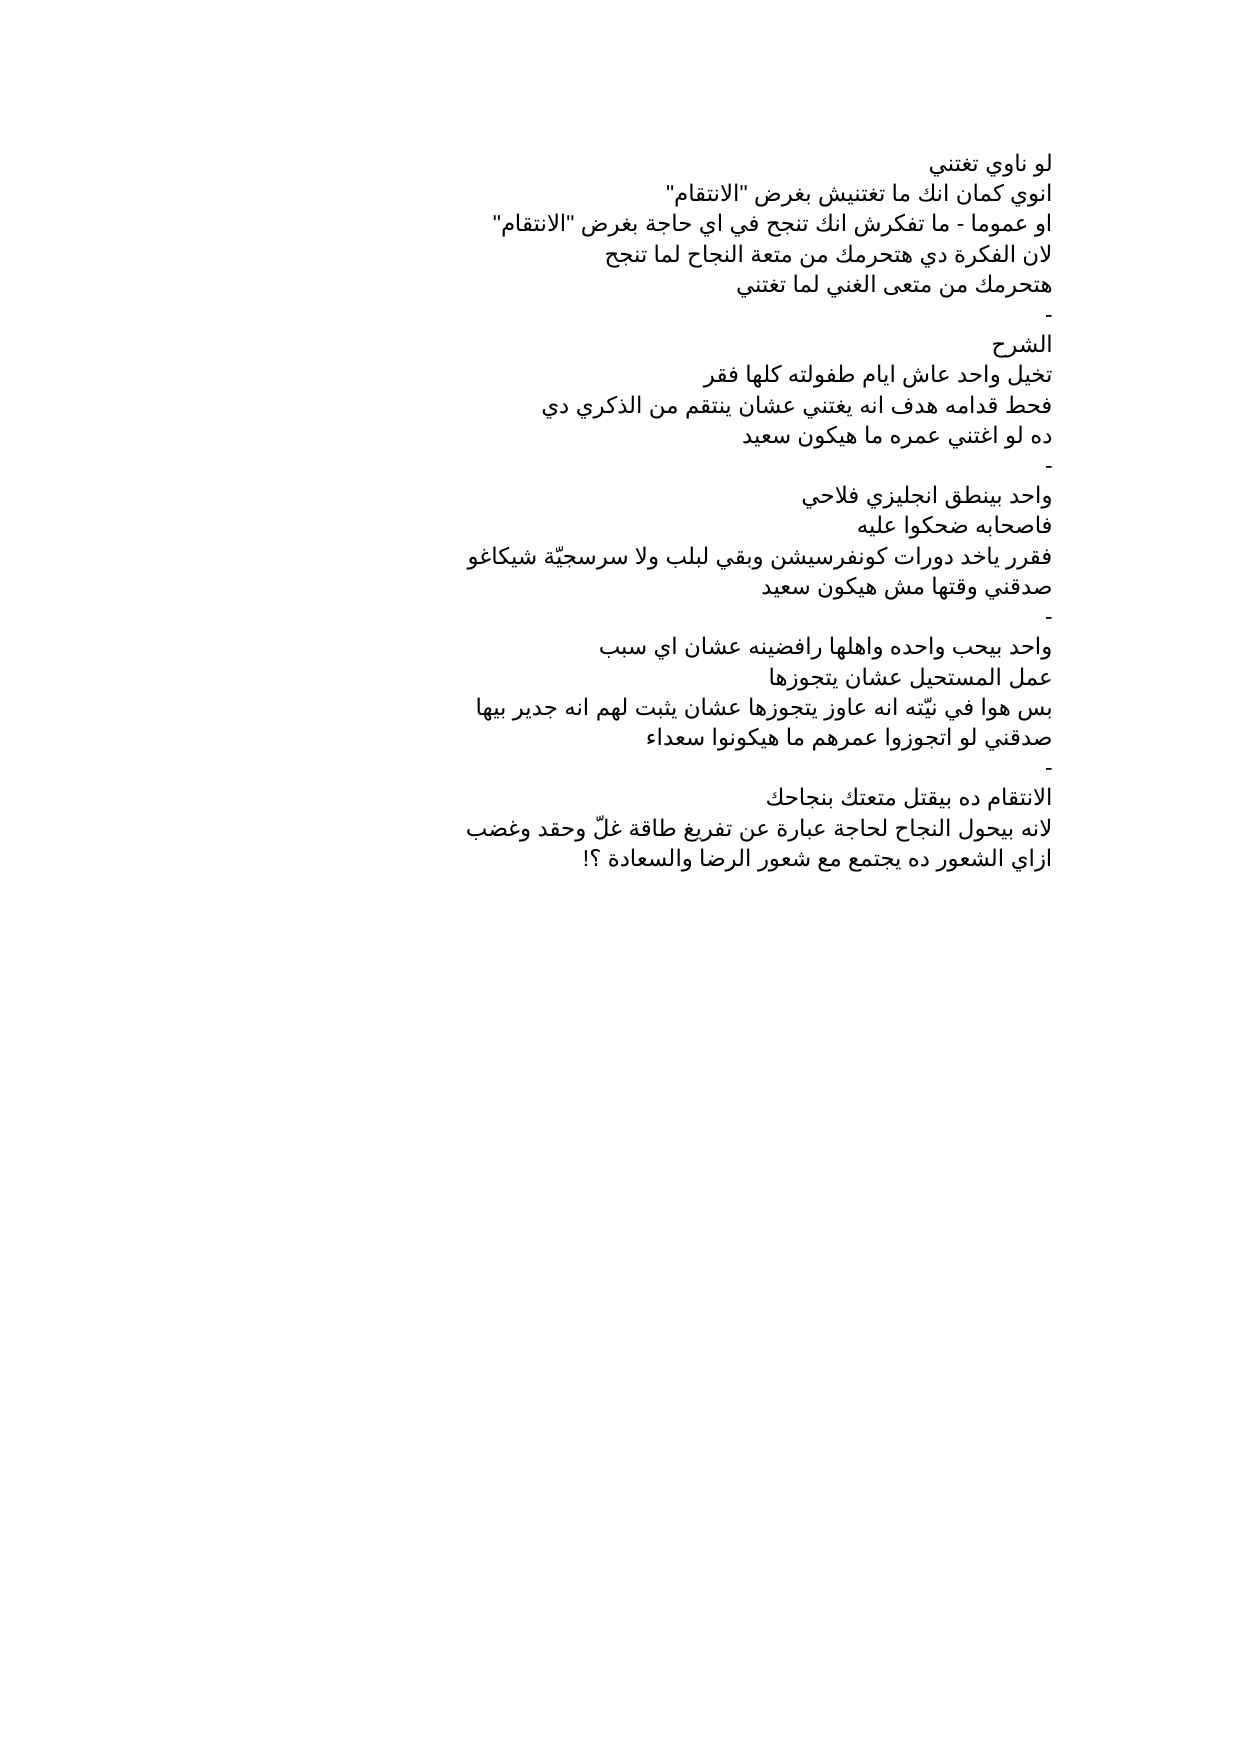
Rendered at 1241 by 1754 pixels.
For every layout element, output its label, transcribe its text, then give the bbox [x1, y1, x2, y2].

text لو ناوي تغتني انوي كمان انك ما تغتنيش بغرض "الانتقام" او عموما - ما تفكرش انك تنجح في اي حاجة بغرض "الانتقام" لان الفكرة دي هتحرمك من متعة النجاح لما تنجح هتحرمك من متعى الغني لما تغتني - الشرح تخيل واحد عاش ايام طفولته كلها فقر فحط قدامه هدف انه يغتني عشان ينتقم من الذكري دي ده لو اغتني عمره ما هيكون سعيد - واحد بينطق انجليزي فلاحي فاصحابه ضحكوا عليه فقرر ياخد دورات كونفرسيشن وبقي لبلب ولا سرسجيّة شيكاغو صدقني وقتها مش هيكون سعيد - واحد بيحب واحده واهلها رافضينه عشان اي سبب عمل المستحيل عشان يتجوزها بس هوا في نيّته انه عاوز يتجوزها عشان يثبت لهم انه جدير بيها صدقني لو اتجوزوا عمرهم ما هيكونوا سعداء - الانتقام ده بيقتل متعتك بنجاحك لانه بيحول النجاح لحاجة عبارة عن تفريغ طاقة غلّ وحقد وغضب ازاي الشعور ده يجتمع مع شعور الرضا والسعادة ؟! [187, 150, 1053, 871]
